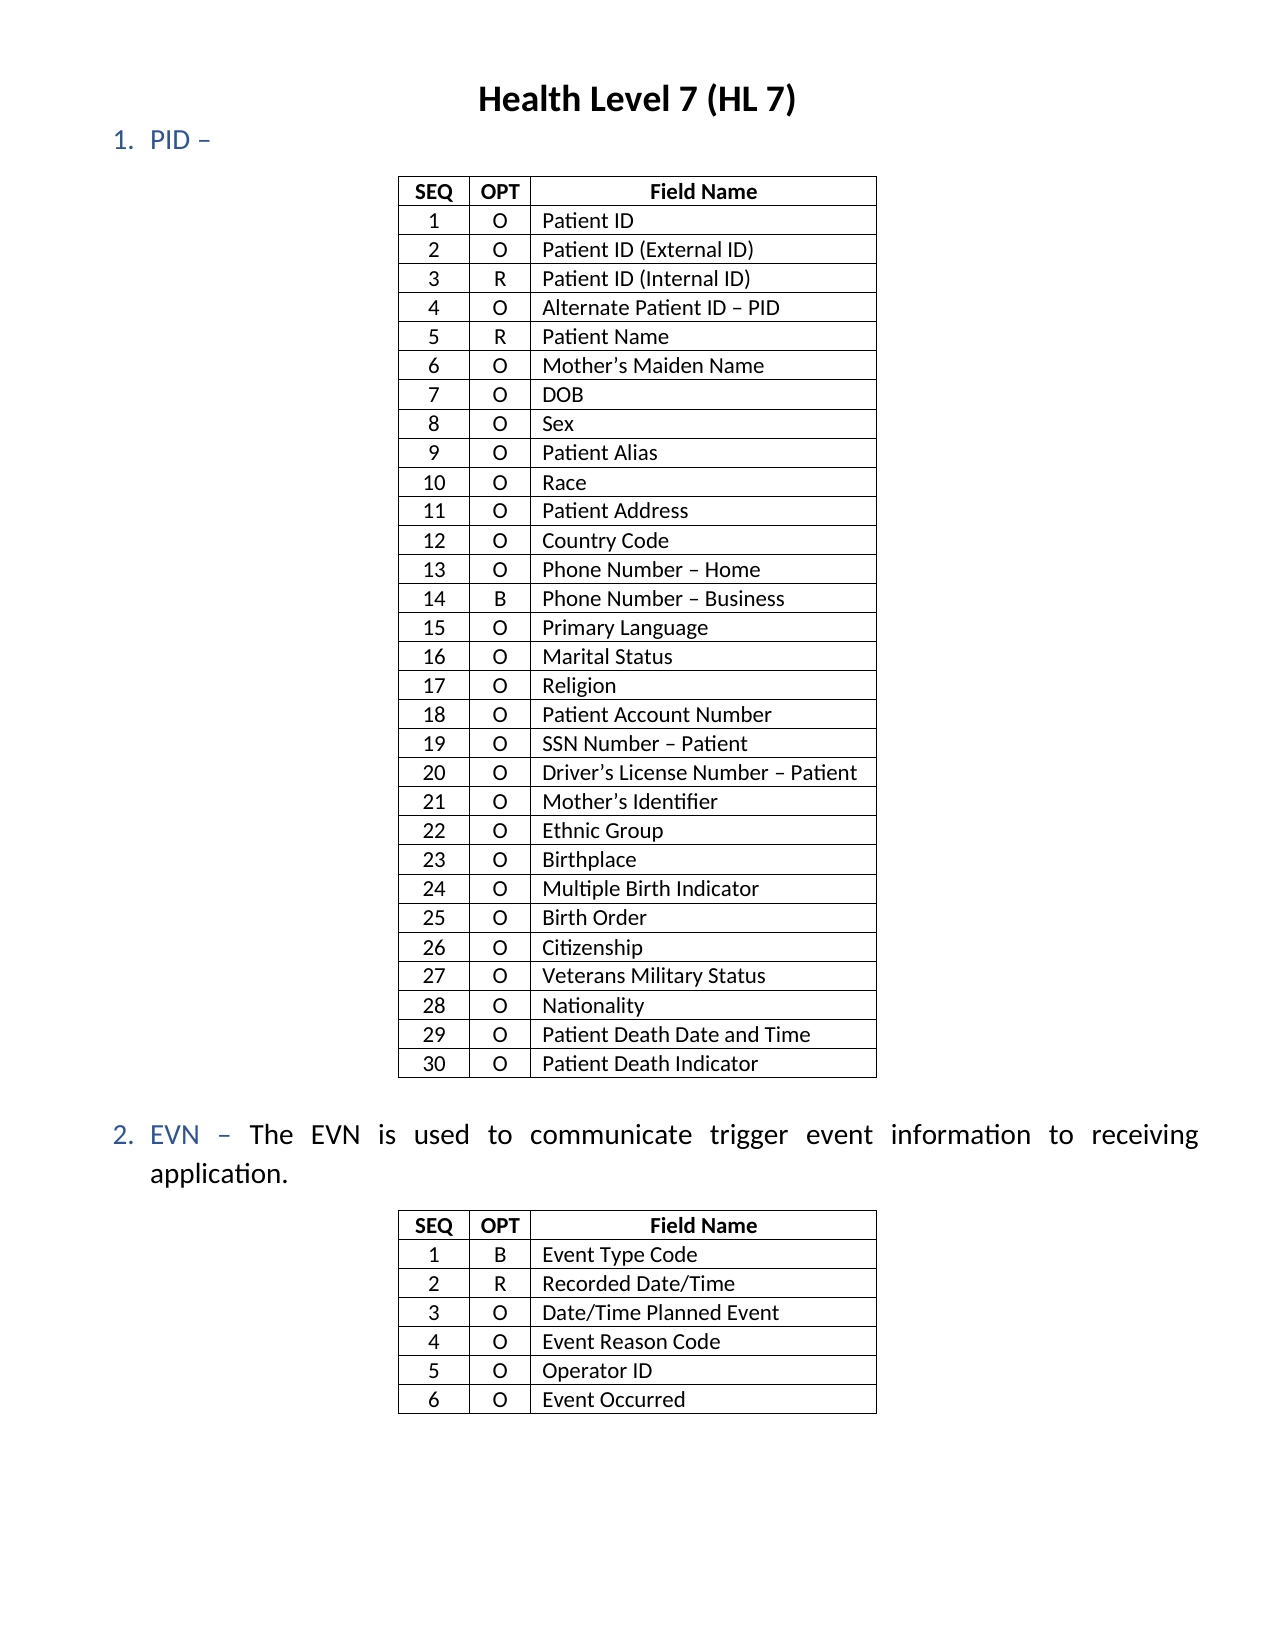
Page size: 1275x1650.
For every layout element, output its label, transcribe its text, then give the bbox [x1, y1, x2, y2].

table_cell Patient Death Date and Time [531, 1020, 876, 1048]
table_cell 2 [399, 235, 469, 263]
table_cell Mother’s Identifier [531, 787, 876, 815]
table_cell 7 [399, 380, 469, 408]
table_cell B [470, 584, 530, 612]
table_cell Alternate Patient ID – PID [531, 293, 876, 321]
table_cell 30 [399, 1049, 469, 1077]
table_cell 29 [399, 1020, 469, 1048]
table_cell O [470, 293, 530, 321]
table_cell 1 [399, 1240, 469, 1268]
table_cell 2 [399, 1269, 469, 1297]
table_cell DOB [531, 380, 876, 408]
table_cell 1 [399, 206, 469, 234]
table_cell O [470, 991, 530, 1019]
table_cell O [470, 1327, 530, 1355]
table_cell Race [531, 468, 876, 496]
table_cell Patient Death Indicator [531, 1049, 876, 1077]
table_cell Citizenship [531, 933, 876, 961]
table_header SEQ [399, 177, 469, 205]
table_cell Marital Status [531, 642, 876, 670]
table_cell 11 [399, 497, 469, 525]
list PID – [112, 121, 1200, 156]
table_cell R [470, 322, 530, 350]
table_cell Driver’s License Number – Patient [531, 758, 876, 786]
table_cell 15 [399, 613, 469, 641]
table_cell O [470, 1049, 530, 1077]
table_header OPT [470, 1211, 530, 1239]
table_cell O [470, 1020, 530, 1048]
table_cell Mother’s Maiden Name [531, 351, 876, 379]
table_cell Patient Address [531, 497, 876, 525]
table_cell 26 [399, 933, 469, 961]
table_cell 14 [399, 584, 469, 612]
table_cell Multiple Birth Indicator [531, 875, 876, 902]
table_cell Birthplace [531, 845, 876, 873]
table_cell 6 [399, 1385, 469, 1413]
table_cell Patient ID [531, 206, 876, 234]
table_cell Veterans Military Status [531, 962, 876, 990]
table_cell 9 [399, 439, 469, 467]
table_cell 4 [399, 1327, 469, 1355]
table_cell Recorded Date/Time [531, 1269, 876, 1297]
table_cell 25 [399, 904, 469, 932]
table_cell SSN Number – Patient [531, 729, 876, 757]
table_cell O [470, 933, 530, 961]
table_cell Operator ID [531, 1356, 876, 1384]
table_cell O [470, 875, 530, 902]
table_cell O [470, 845, 530, 873]
table_cell Event Reason Code [531, 1327, 876, 1355]
table_cell 10 [399, 468, 469, 496]
table_cell 23 [399, 845, 469, 873]
table_cell O [470, 1356, 530, 1384]
table_cell O [470, 787, 530, 815]
table_cell Date/Time Planned Event [531, 1298, 876, 1326]
table_cell O [470, 1385, 530, 1413]
table_cell 18 [399, 700, 469, 728]
table_cell Patient Account Number [531, 700, 876, 728]
table_cell Phone Number – Business [531, 584, 876, 612]
table_cell O [470, 816, 530, 844]
table_cell 12 [399, 526, 469, 554]
table_cell 5 [399, 322, 469, 350]
table_cell O [470, 962, 530, 990]
table_cell O [470, 235, 530, 263]
table_header SEQ [399, 1211, 469, 1239]
table_cell 6 [399, 351, 469, 379]
table_cell 27 [399, 962, 469, 990]
table_cell Primary Language [531, 613, 876, 641]
table_cell O [470, 555, 530, 583]
table_cell Religion [531, 671, 876, 699]
table_cell R [470, 1269, 530, 1297]
table_header Field Name [531, 1211, 876, 1239]
table_cell 28 [399, 991, 469, 1019]
table_cell Nationality [531, 991, 876, 1019]
table_cell Birth Order [531, 904, 876, 932]
list EVN – The EVN is used to communicate trigger event information to receiving application. [112, 1116, 1200, 1190]
table_cell O [470, 526, 530, 554]
table_cell O [470, 410, 530, 437]
table_cell Ethnic Group [531, 816, 876, 844]
table_cell 24 [399, 875, 469, 902]
table_cell R [470, 264, 530, 292]
table_cell 17 [399, 671, 469, 699]
table_cell Patient Alias [531, 439, 876, 467]
table_cell O [470, 468, 530, 496]
table_cell 21 [399, 787, 469, 815]
table_cell O [470, 351, 530, 379]
table_cell 13 [399, 555, 469, 583]
table_header OPT [470, 177, 530, 205]
table_cell O [470, 206, 530, 234]
table_cell O [470, 671, 530, 699]
table_cell Patient Name [531, 322, 876, 350]
table_cell O [470, 497, 530, 525]
table_cell 16 [399, 642, 469, 670]
table_cell Event Type Code [531, 1240, 876, 1268]
table_cell 22 [399, 816, 469, 844]
table_cell 8 [399, 410, 469, 437]
table_cell O [470, 700, 530, 728]
table_cell B [470, 1240, 530, 1268]
table_cell O [470, 613, 530, 641]
table_cell Phone Number – Home [531, 555, 876, 583]
table_cell 19 [399, 729, 469, 757]
table_cell 3 [399, 1298, 469, 1326]
table_cell Country Code [531, 526, 876, 554]
table_cell O [470, 642, 530, 670]
table_cell O [470, 904, 530, 932]
table_cell 3 [399, 264, 469, 292]
table_cell O [470, 758, 530, 786]
table_cell 5 [399, 1356, 469, 1384]
table_cell O [470, 1298, 530, 1326]
table_cell O [470, 729, 530, 757]
table_cell 20 [399, 758, 469, 786]
table_cell O [470, 439, 530, 467]
table_header Field Name [531, 177, 876, 205]
table_cell O [470, 380, 530, 408]
table_cell Patient ID (External ID) [531, 235, 876, 263]
table_cell Event Occurred [531, 1385, 876, 1413]
table_cell Patient ID (Internal ID) [531, 264, 876, 292]
table_cell Sex [531, 410, 876, 437]
table_cell 4 [399, 293, 469, 321]
